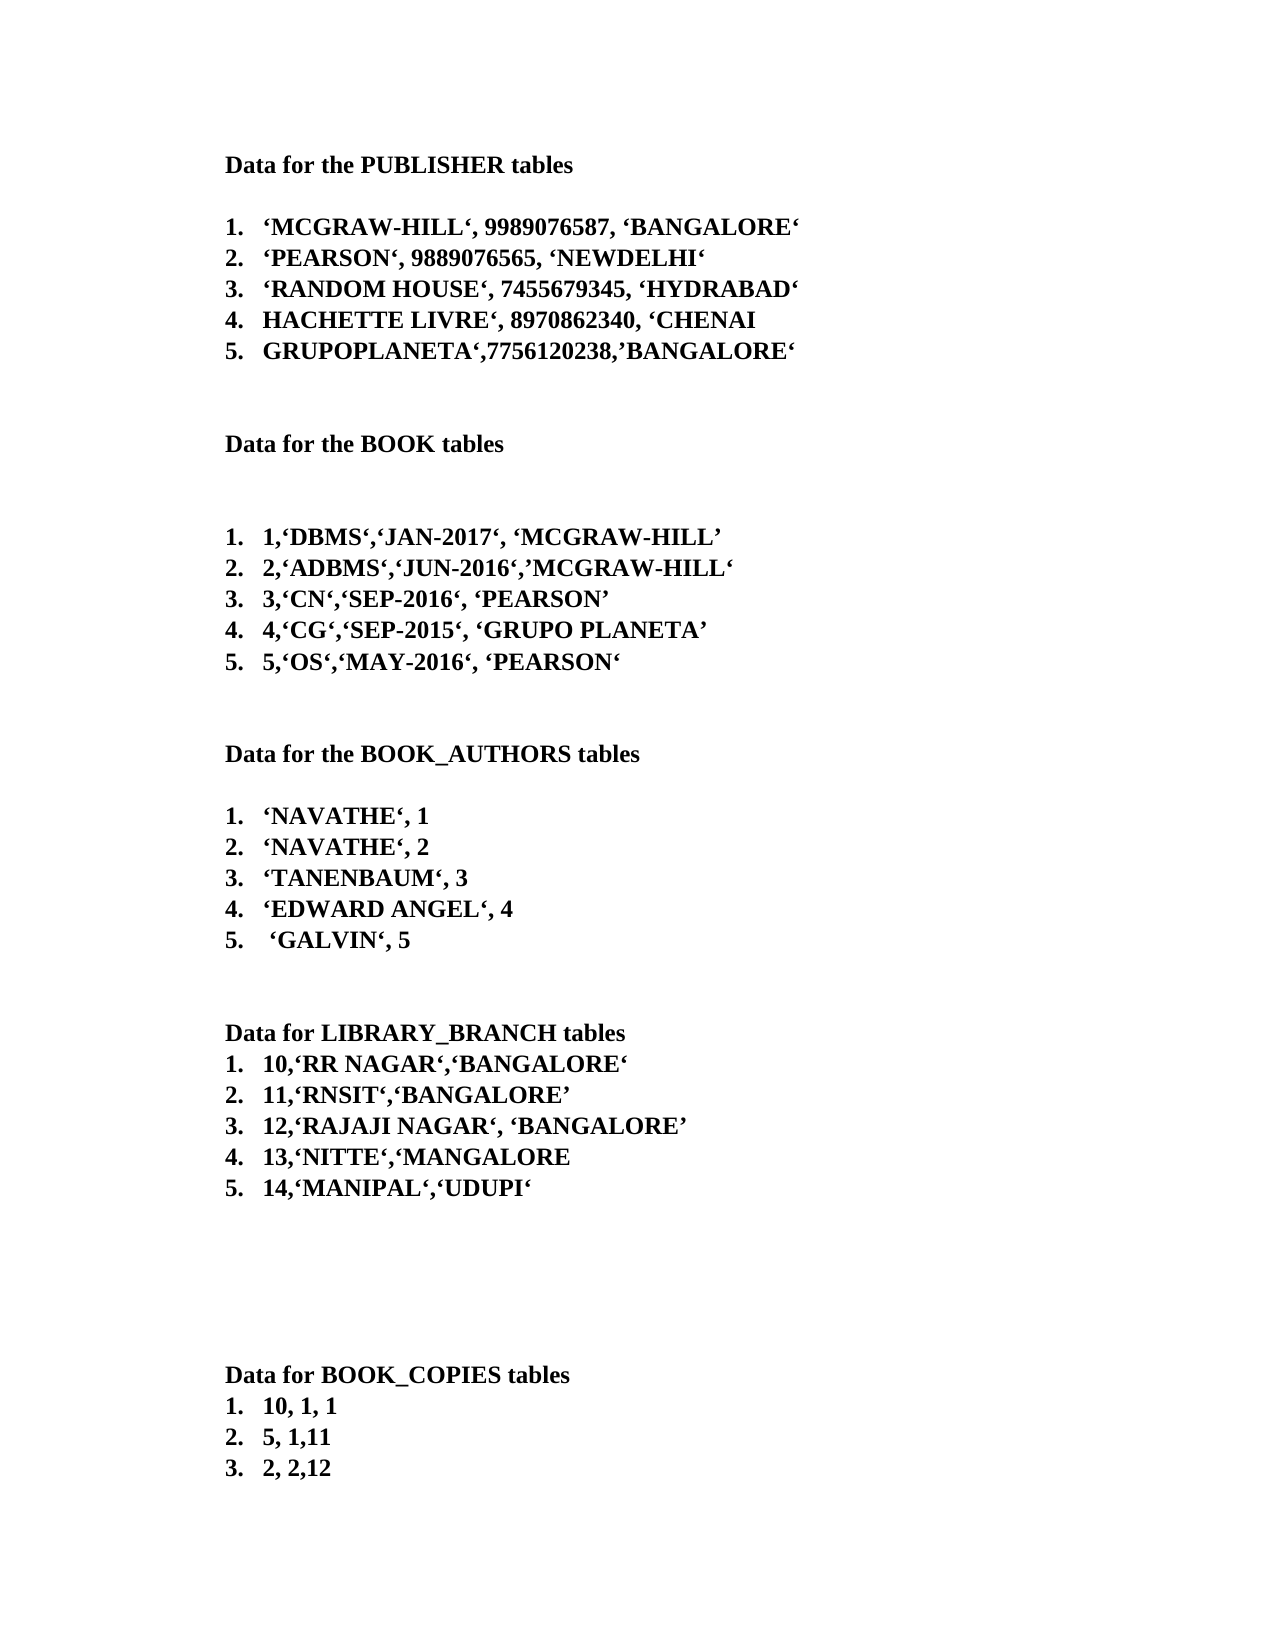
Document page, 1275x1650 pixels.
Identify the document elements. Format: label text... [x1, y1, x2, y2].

list 12,‘RAJAJI NAGAR‘, ‘BANGALORE’ [225, 1111, 1125, 1140]
list ‘EDWARD ANGEL‘, 4 [225, 894, 1125, 923]
list ‘MCGRAW-HILL‘, 9989076587, ‘BANGALORE‘ [225, 212, 1125, 241]
text Data for the BOOK_AUTHORS tables [225, 739, 1125, 768]
list 10, 1, 1 [225, 1391, 1125, 1419]
list 1,‘DBMS‘,‘JAN-2017‘, ‘MCGRAW-HILL’ [225, 522, 1125, 551]
list ‘NAVATHE‘, 2 [225, 832, 1125, 861]
list ‘RANDOM HOUSE‘, 7455679345, ‘HYDRABAD‘ [225, 274, 1125, 303]
text Data for the PUBLISHER tables [225, 150, 1125, 179]
text Data for BOOK_COPIES tables [225, 1360, 1125, 1388]
list 5,‘OS‘,‘MAY-2016‘, ‘PEARSON‘ [225, 647, 1125, 675]
list 2,‘ADBMS‘,‘JUN-2016‘,’MCGRAW-HILL‘ [225, 553, 1125, 582]
list 10,‘RR NAGAR‘,‘BANGALORE‘ [225, 1049, 1125, 1078]
list 4,‘CG‘,‘SEP-2015‘, ‘GRUPO PLANETA’ [225, 616, 1125, 644]
list 14,‘MANIPAL‘,‘UDUPI‘ [225, 1173, 1125, 1202]
list ‘GALVIN‘, 5 [225, 925, 1125, 954]
text Data for the BOOK tables [225, 429, 1125, 458]
list 2, 2,12 [225, 1453, 1125, 1482]
text Data for LIBRARY_BRANCH tables [225, 1018, 1125, 1047]
list ‘TANENBAUM‘, 3 [225, 863, 1125, 892]
list 5, 1,11 [225, 1422, 1125, 1451]
list GRUPOPLANETA‘,7756120238,’BANGALORE‘ [225, 336, 1125, 365]
list HACHETTE LIVRE‘, 8970862340, ‘CHENAI [225, 305, 1125, 334]
list 11,‘RNSIT‘,‘BANGALORE’ [225, 1080, 1125, 1109]
list 13,‘NITTE‘,‘MANGALORE [225, 1142, 1125, 1171]
list ‘PEARSON‘, 9889076565, ‘NEWDELHI‘ [225, 243, 1125, 272]
list ‘NAVATHE‘, 1 [225, 801, 1125, 830]
list 3,‘CN‘,‘SEP-2016‘, ‘PEARSON’ [225, 584, 1125, 613]
